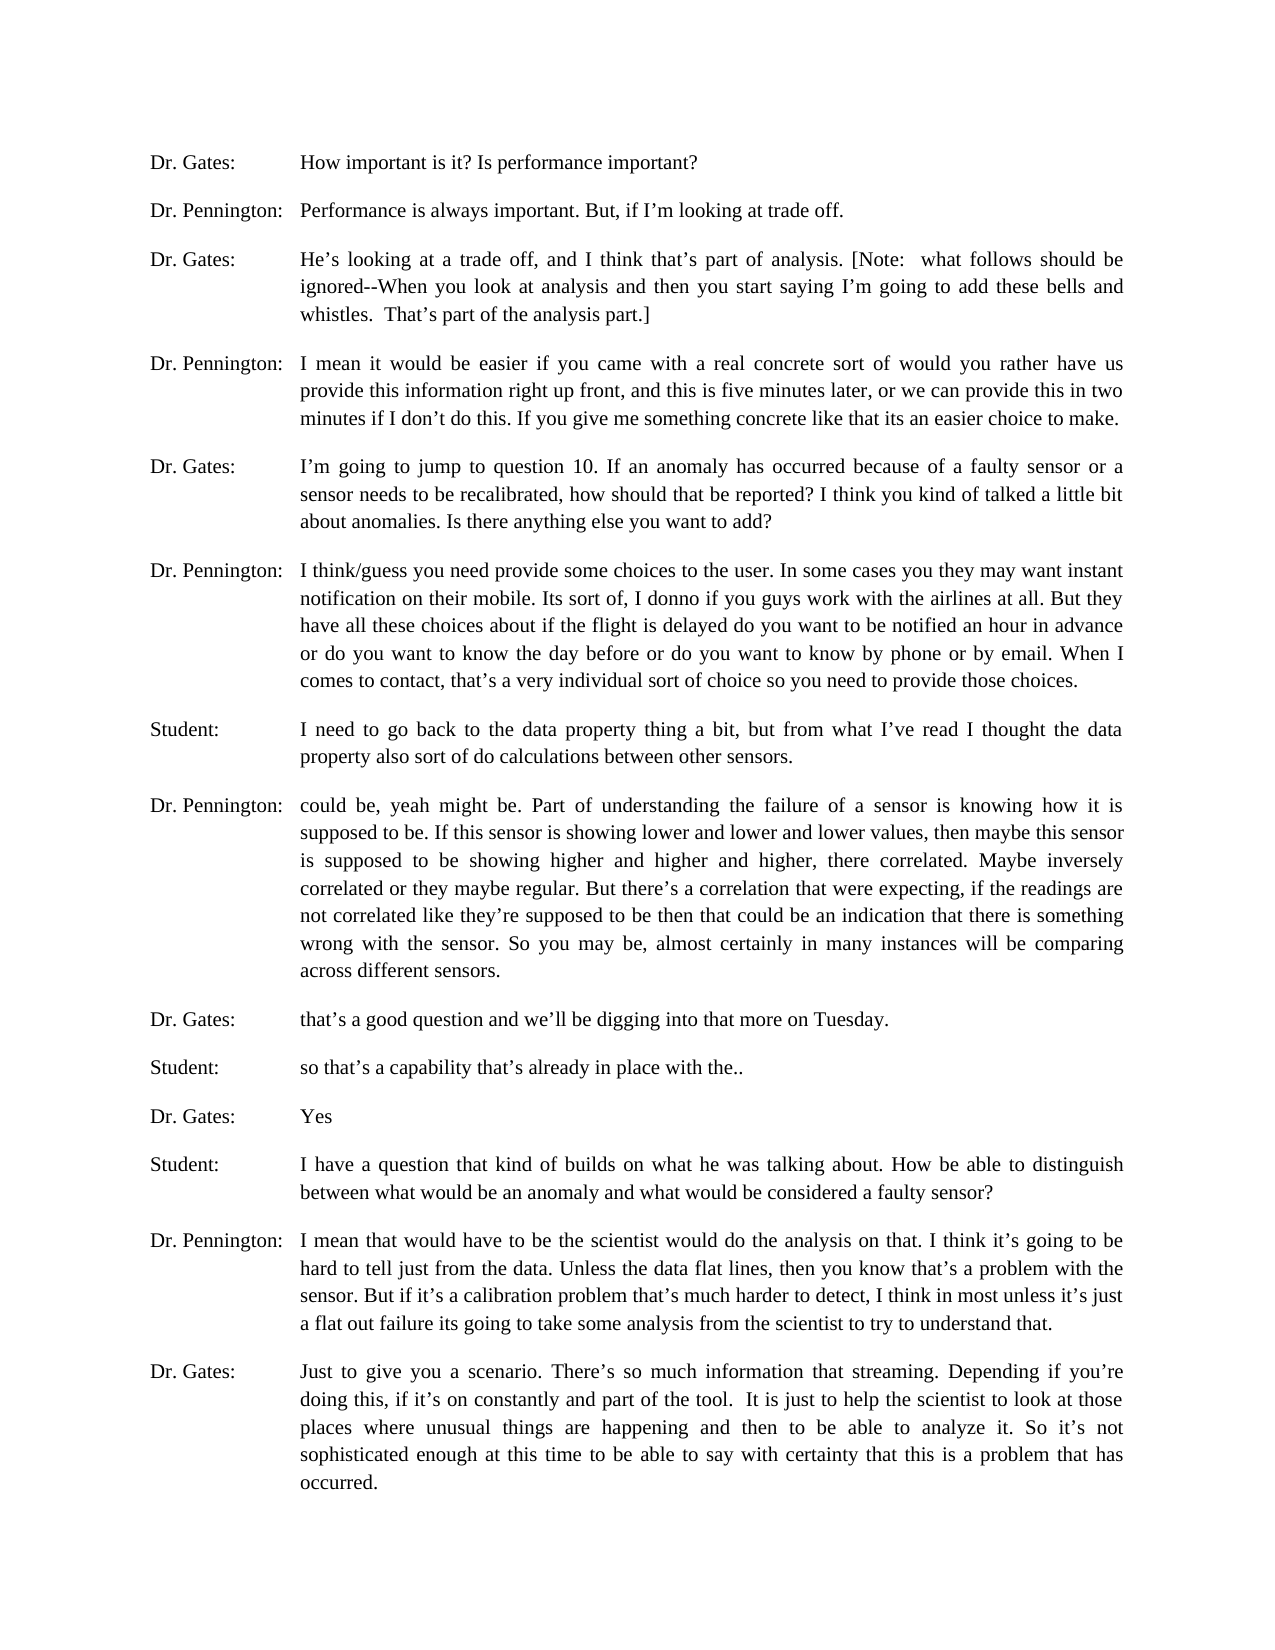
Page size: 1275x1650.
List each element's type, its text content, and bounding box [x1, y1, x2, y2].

text Dr. Gates: He’s looking at a trade off, and I think that’s part of analysis. [Note: what follows should be ignored--When you look at analysis and then you start saying I’m going to add these bells and whistles. That’s part of the analysis part.] [150, 247, 1125, 326]
text Dr. Gates: Yes [150, 1104, 1125, 1128]
text Dr. Gates: How important is it? Is performance important? [150, 150, 1125, 174]
text Student: I have a question that kind of builds on what he was talking about. How be able to distinguish between what would be an anomaly and what would be considered a faulty sensor? [150, 1152, 1125, 1204]
text Student: I need to go back to the data property thing a bit, but from what I’ve read I thought the data property also sort of do calculations between other sensors. [150, 717, 1125, 768]
text Dr. Pennington: I mean that would have to be the scientist would do the analysis on that. I think it’s going to be hard to tell just from the data. Unless the data flat lines, then you know that’s a problem with the sensor. But if it’s a calibration problem that’s much harder to detect, I think in most unless it’s just a flat out failure its going to take some analysis from the scientist to try to understand that. [150, 1228, 1125, 1335]
text Dr. Gates: Just to give you a scenario. There’s so much information that streaming. Depending if you’re doing this, if it’s on constantly and part of the tool. It is just to help the scientist to look at those places where unusual things are happening and then to be able to analyze it. So it’s not sophisticated enough at this time to be able to say with certainty that this is a problem that has occurred. [150, 1359, 1125, 1494]
text Dr. Gates: that’s a good question and we’ll be digging into that more on Tuesday. [150, 1007, 1125, 1031]
text Dr. Pennington: Performance is always important. But, if I’m looking at trade off. [150, 198, 1125, 222]
text Dr. Pennington: I mean it would be easier if you came with a real concrete sort of would you rather have us provide this information right up front, and this is five minutes later, or we can provide this in two minutes if I don’t do this. If you give me something concrete like that its an easier choice to make. [150, 351, 1125, 430]
text Dr. Gates: I’m going to jump to question 10. If an anomaly has occurred because of a faulty sensor or a sensor needs to be recalibrated, how should that be reported? I think you kind of talked a little bit about anomalies. Is there anything else you want to add? [150, 454, 1125, 533]
text Student: so that’s a capability that’s already in place with the.. [150, 1055, 1125, 1079]
text Dr. Pennington: I think/guess you need provide some choices to the user. In some cases you they may want instant notification on their mobile. Its sort of, I donno if you guys work with the airlines at all. But they have all these choices about if the flight is delayed do you want to be notified an hour in advance or do you want to know the day before or do you want to know by phone or by email. When I comes to contact, that’s a very individual sort of choice so you need to provide those choices. [150, 558, 1125, 692]
text Dr. Pennington: could be, yeah might be. Part of understanding the failure of a sensor is knowing how it is supposed to be. If this sensor is showing lower and lower and lower values, then maybe this sensor is supposed to be showing higher and higher and higher, there correlated. Maybe inversely correlated or they maybe regular. But there’s a correlation that were expecting, if the readings are not correlated like they’re supposed to be then that could be an indication that there is something wrong with the sensor. So you may be, almost certainly in many instances will be comparing across different sensors. [150, 793, 1125, 982]
